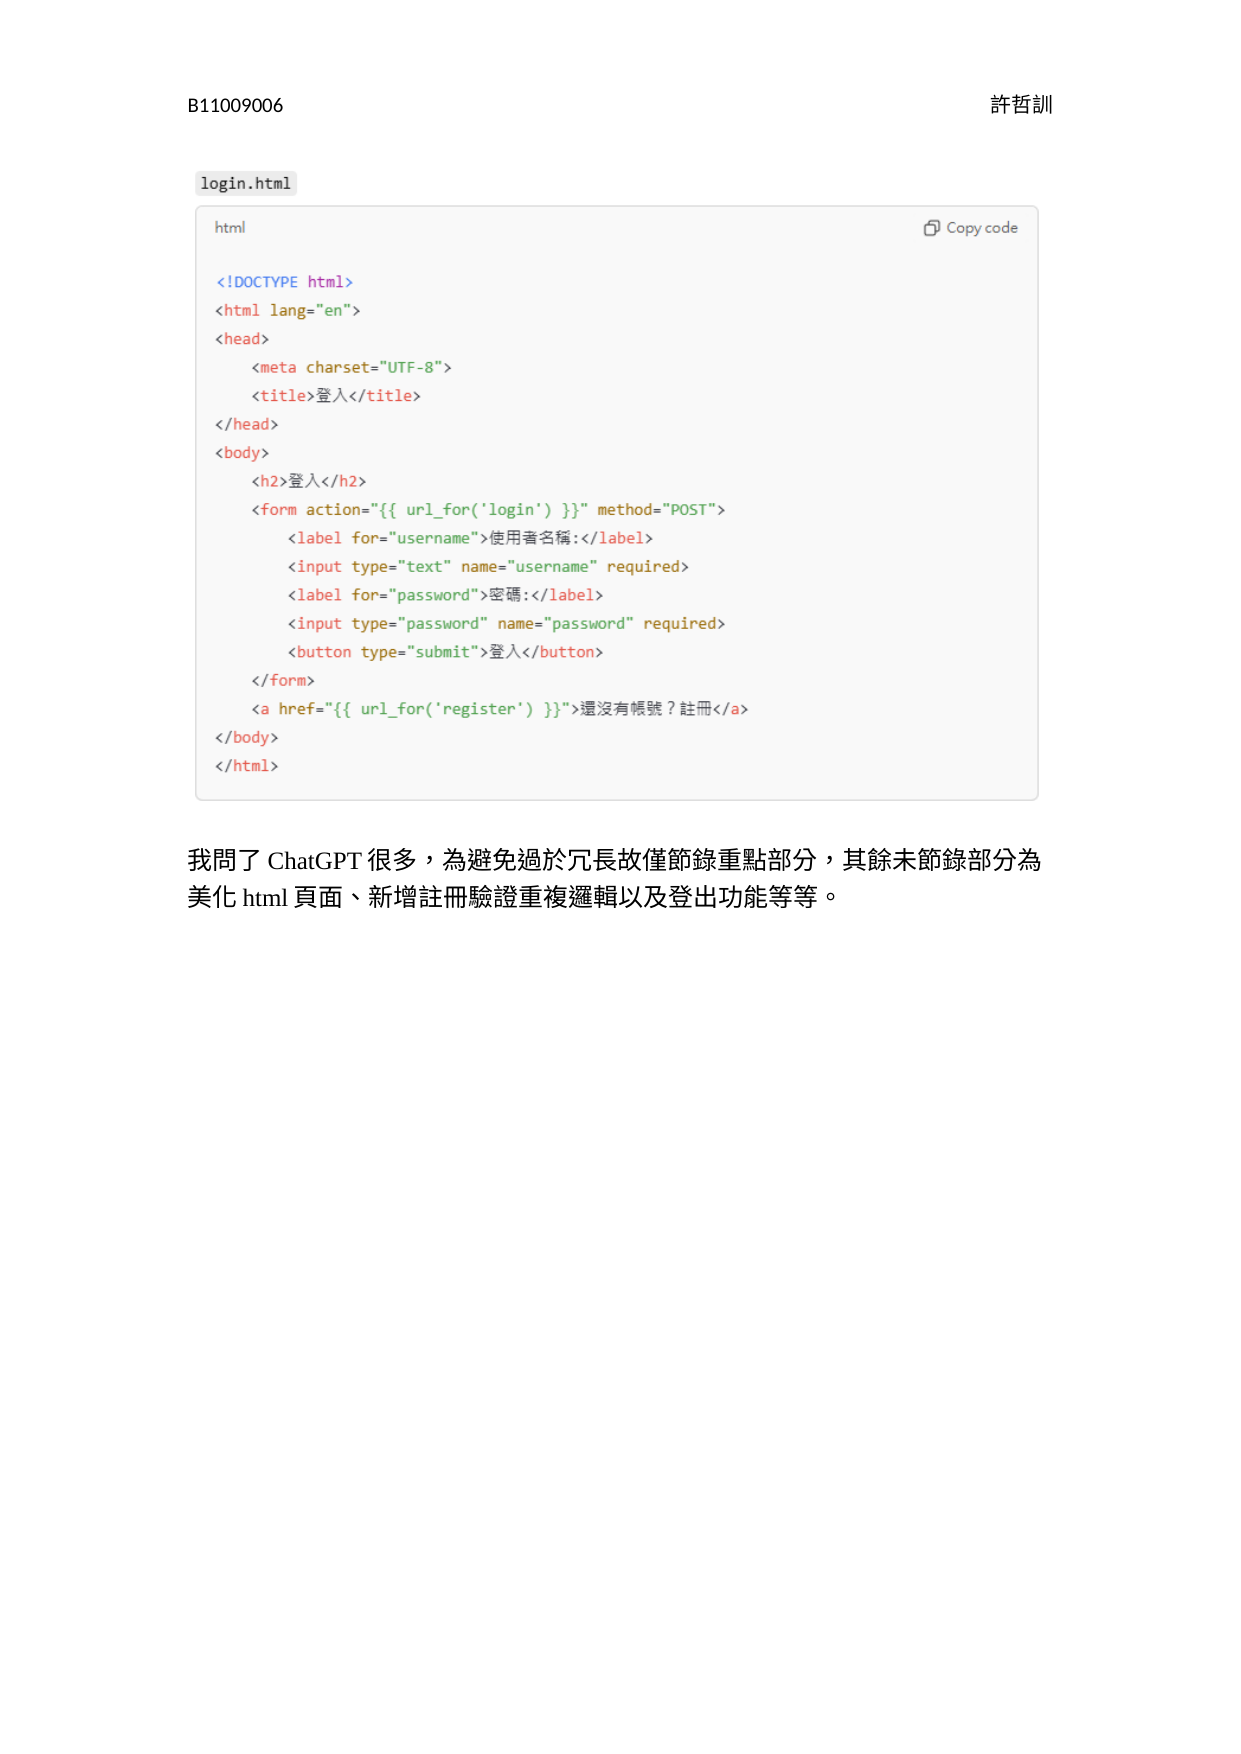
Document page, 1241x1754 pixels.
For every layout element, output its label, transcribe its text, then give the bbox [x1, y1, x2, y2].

text 我問了ChatGPT很多，為避免過於冗長故僅節錄重點部分，其餘未節錄部分為美化html頁面、新增註冊驗證重複邏輯以及登出功能等等。 [187, 839, 1053, 914]
picture [187, 164, 1053, 808]
